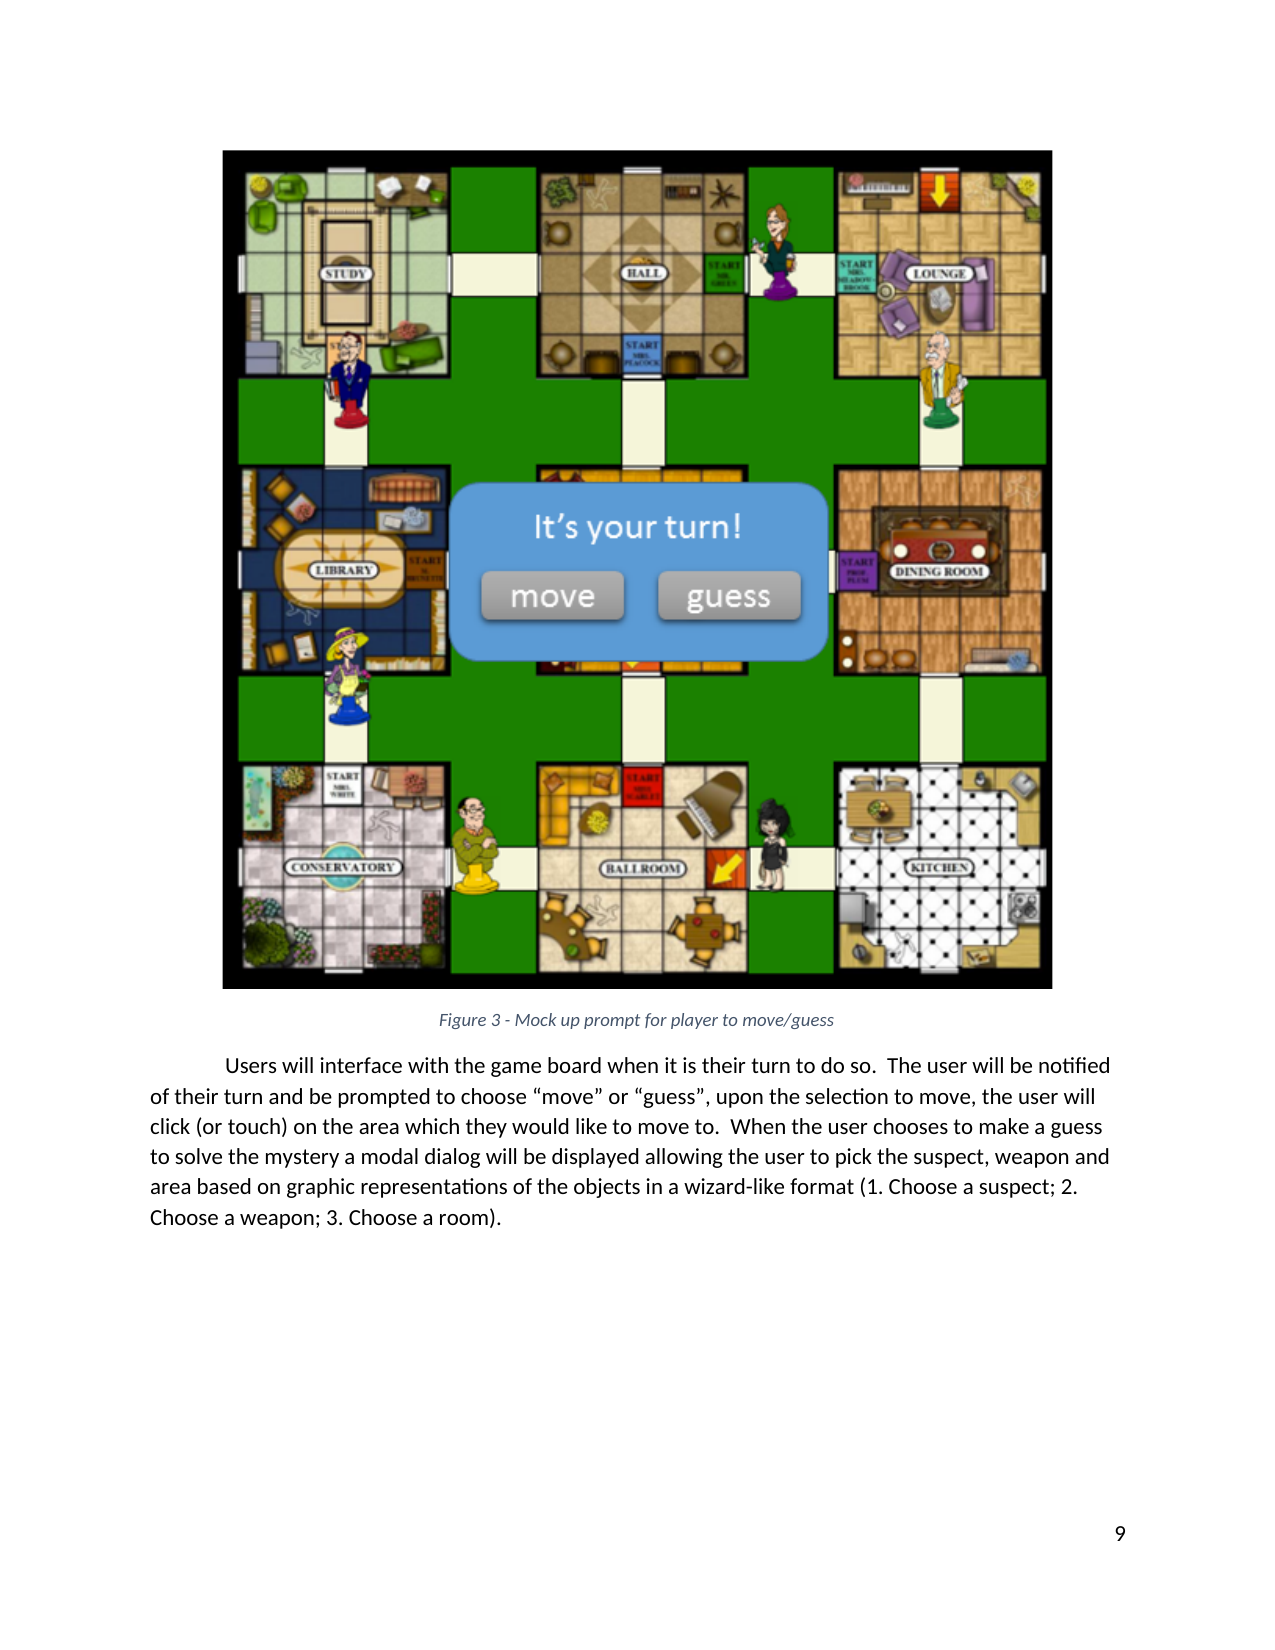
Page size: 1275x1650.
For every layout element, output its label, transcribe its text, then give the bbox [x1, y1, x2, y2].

text Users will interface with the game board when it is their turn to do so. The user will be notified of their turn and be prompted to choose “move” or “guess”, upon the selection to move, the user will click (or touch) on the area which they would like to move to. When the user chooses to make a guess to solve the mystery a modal dialog will be displayed allowing the user to pick the suspect, weapon and area based on graphic representations of the objects in a wizard-like format (1. Choose a suspect; 2. Choose a weapon; 3. Choose a room). [150, 1052, 1125, 1231]
picture [222, 150, 1053, 989]
text Figure 3 - Mock up prompt for player to move/guess [150, 1008, 1125, 1031]
